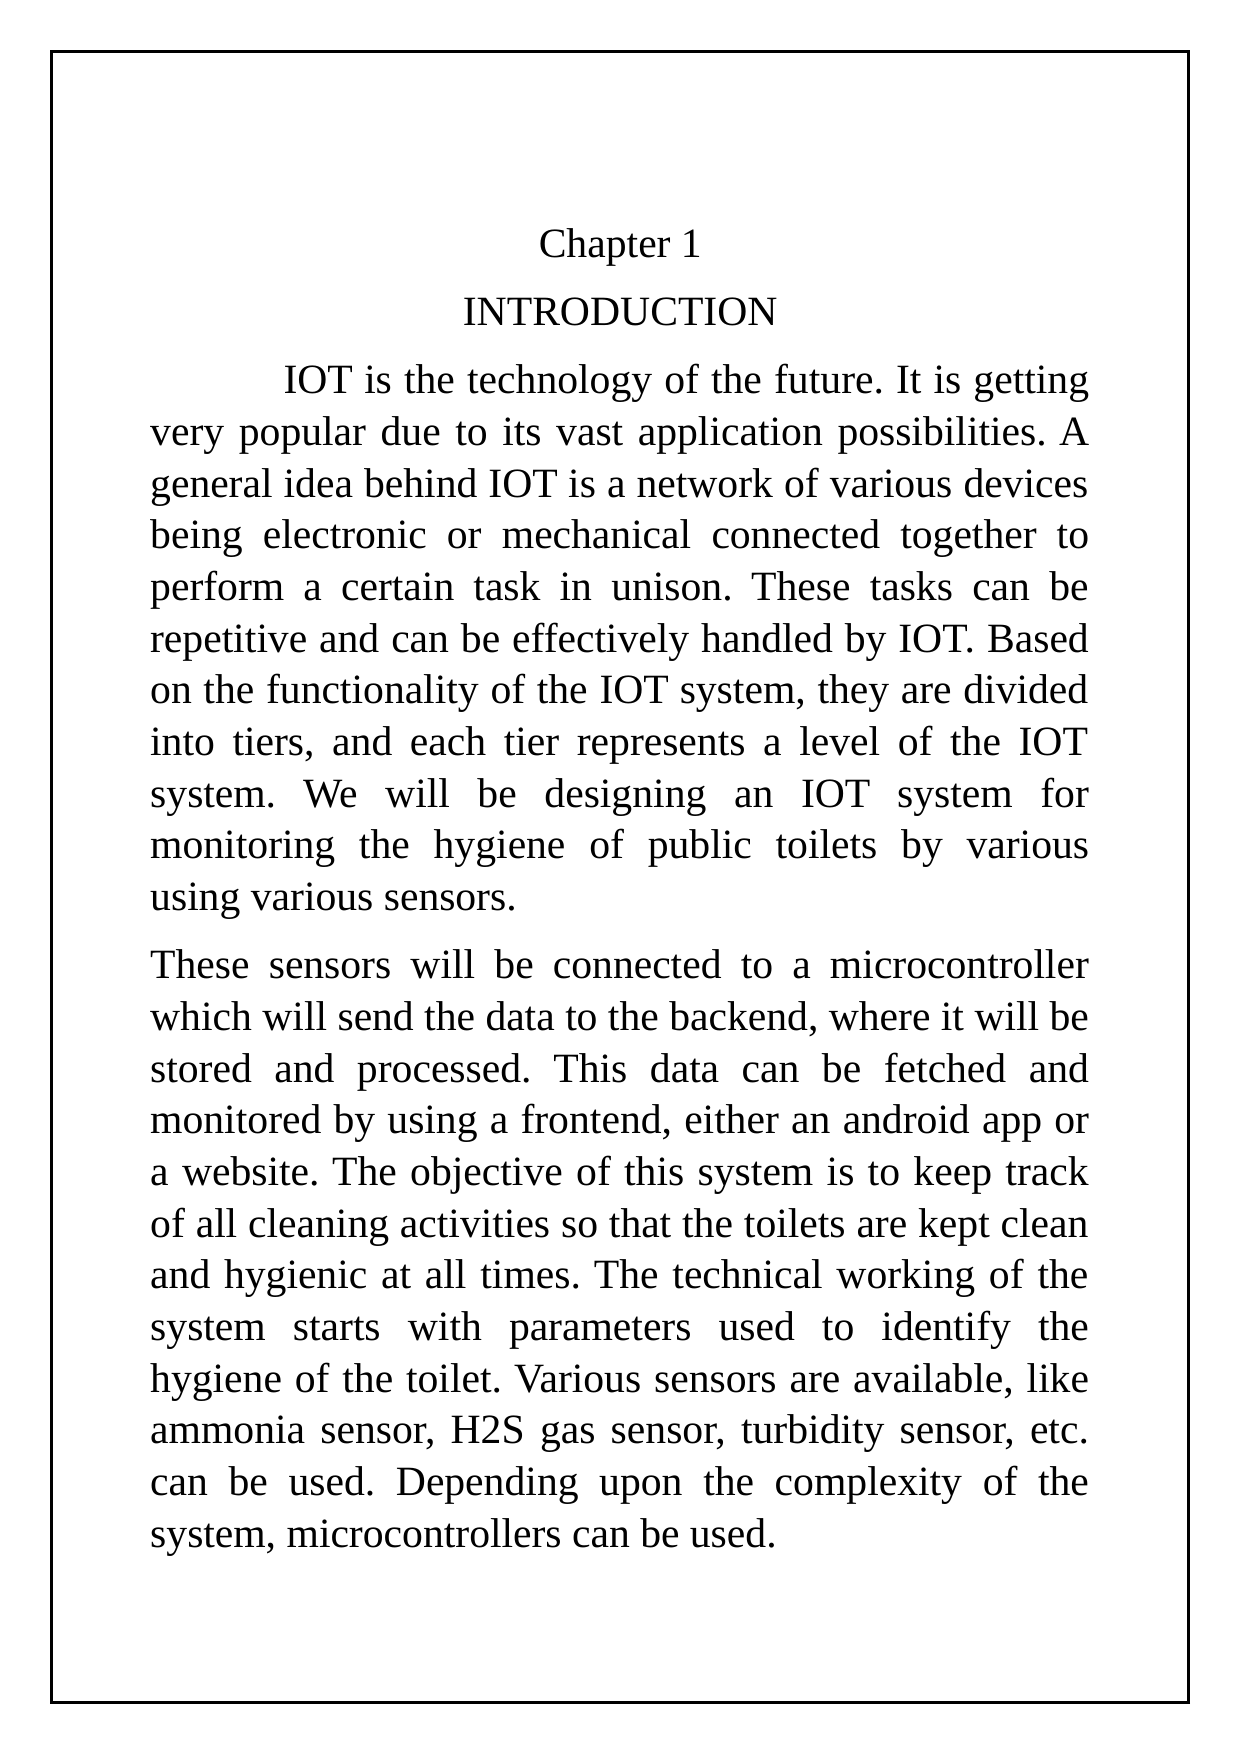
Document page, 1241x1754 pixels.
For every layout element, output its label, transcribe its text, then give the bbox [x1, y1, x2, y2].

text IOT is the technology of the future. It is getting very popular due to its vast application possibilities. A general idea behind IOT is a network of various devices being electronic or mechanical connected together to perform a certain task in unison. These tasks can be repetitive and can be effectively handled by IOT. Based on the functionality of the IOT system, they are divided into tiers, and each tier represents a level of the IOT system. We will be designing an IOT system for monitoring the hygiene of public toilets by various using various sensors. [150, 355, 1090, 919]
text INTRODUCTION [150, 287, 1090, 334]
text Chapter 1 [150, 218, 1090, 266]
text These sensors will be connected to a microcontroller which will send the data to the backend, where it will be stored and processed. This data can be fetched and monitored by using a frontend, either an android app or a website. The objective of this system is to keep track of all cleaning activities so that the toilets are kept clean and hygienic at all times. The technical working of the system starts with parameters used to identify the hygiene of the toilet. Various sensors are available, like ammonia sensor, H2S gas sensor, turbidity sensor, etc. can be used. Depending upon the complexity of the system, microcontrollers can be used. [150, 940, 1090, 1556]
